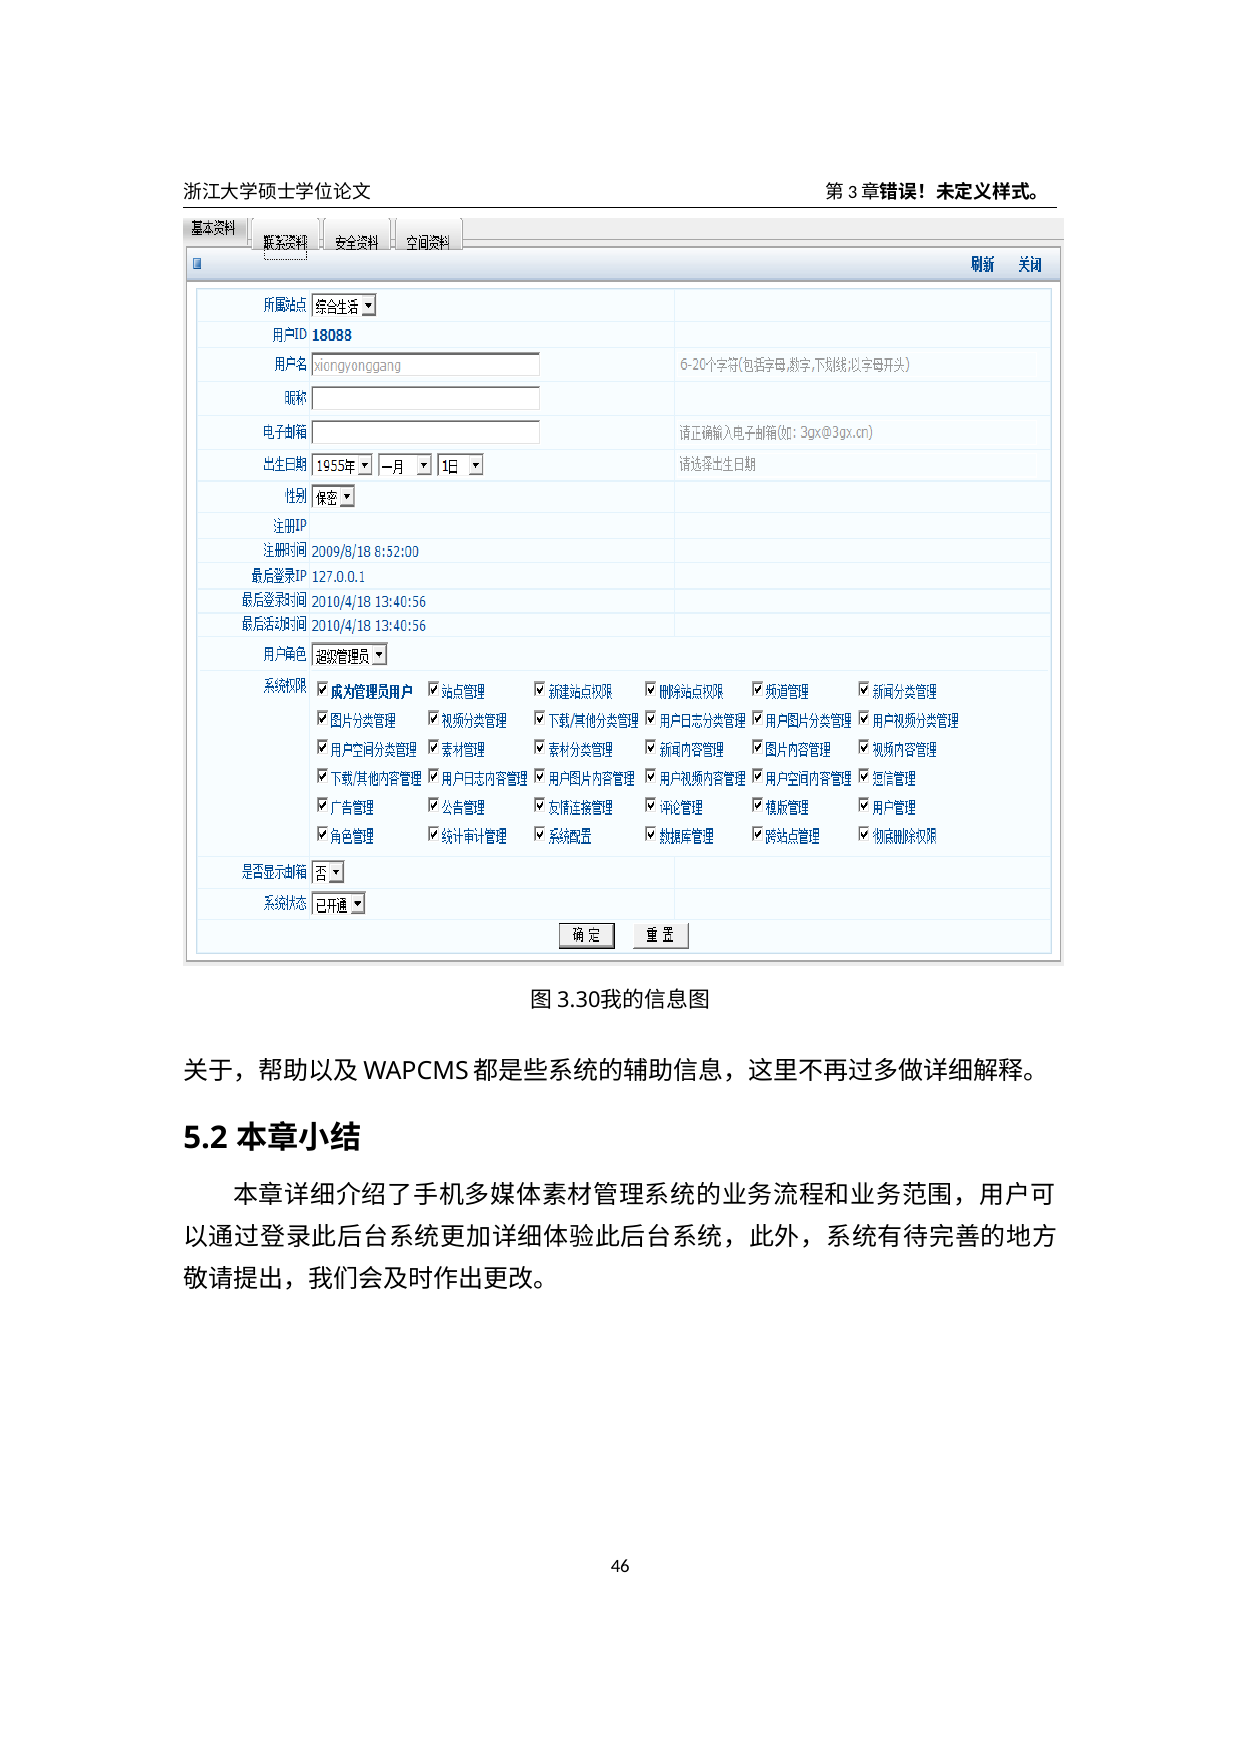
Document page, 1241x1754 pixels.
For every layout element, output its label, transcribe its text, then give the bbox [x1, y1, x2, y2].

text 本章详细介绍了手机多媒体素材管理系统的业务流程和业务范围，用户可以通过登录此后台系统更加详细体验此后台系统，此外，系统有待完善的地方敬请提出，我们会及时作出更改。 [183, 1171, 1057, 1296]
text 关于，帮助以及WAPCMS都是些系统的辅助信息，这里不再过多做详细解释。 [183, 1046, 1057, 1088]
picture [183, 218, 1064, 966]
subtitle 本章小结 [183, 1113, 1057, 1158]
